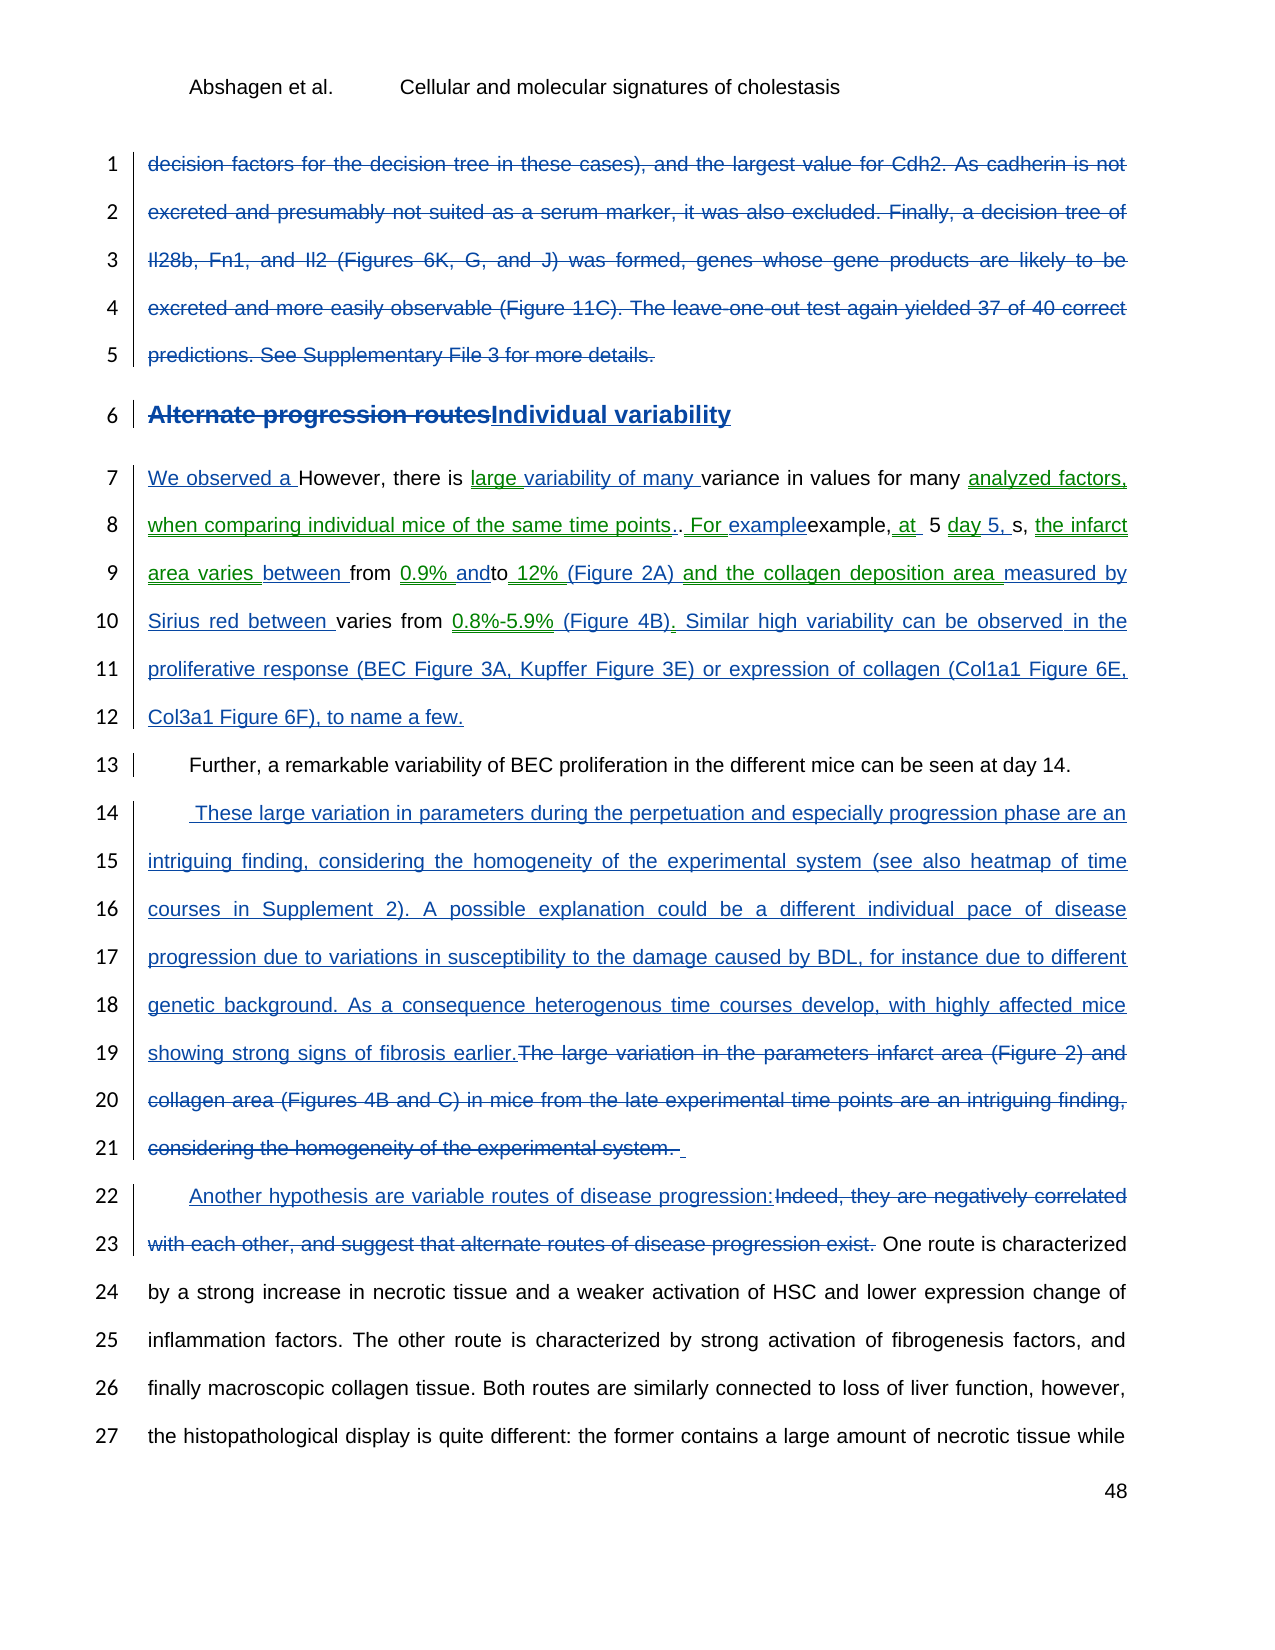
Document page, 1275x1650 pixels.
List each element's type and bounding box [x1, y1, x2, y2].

text [148, 1184, 1127, 1448]
